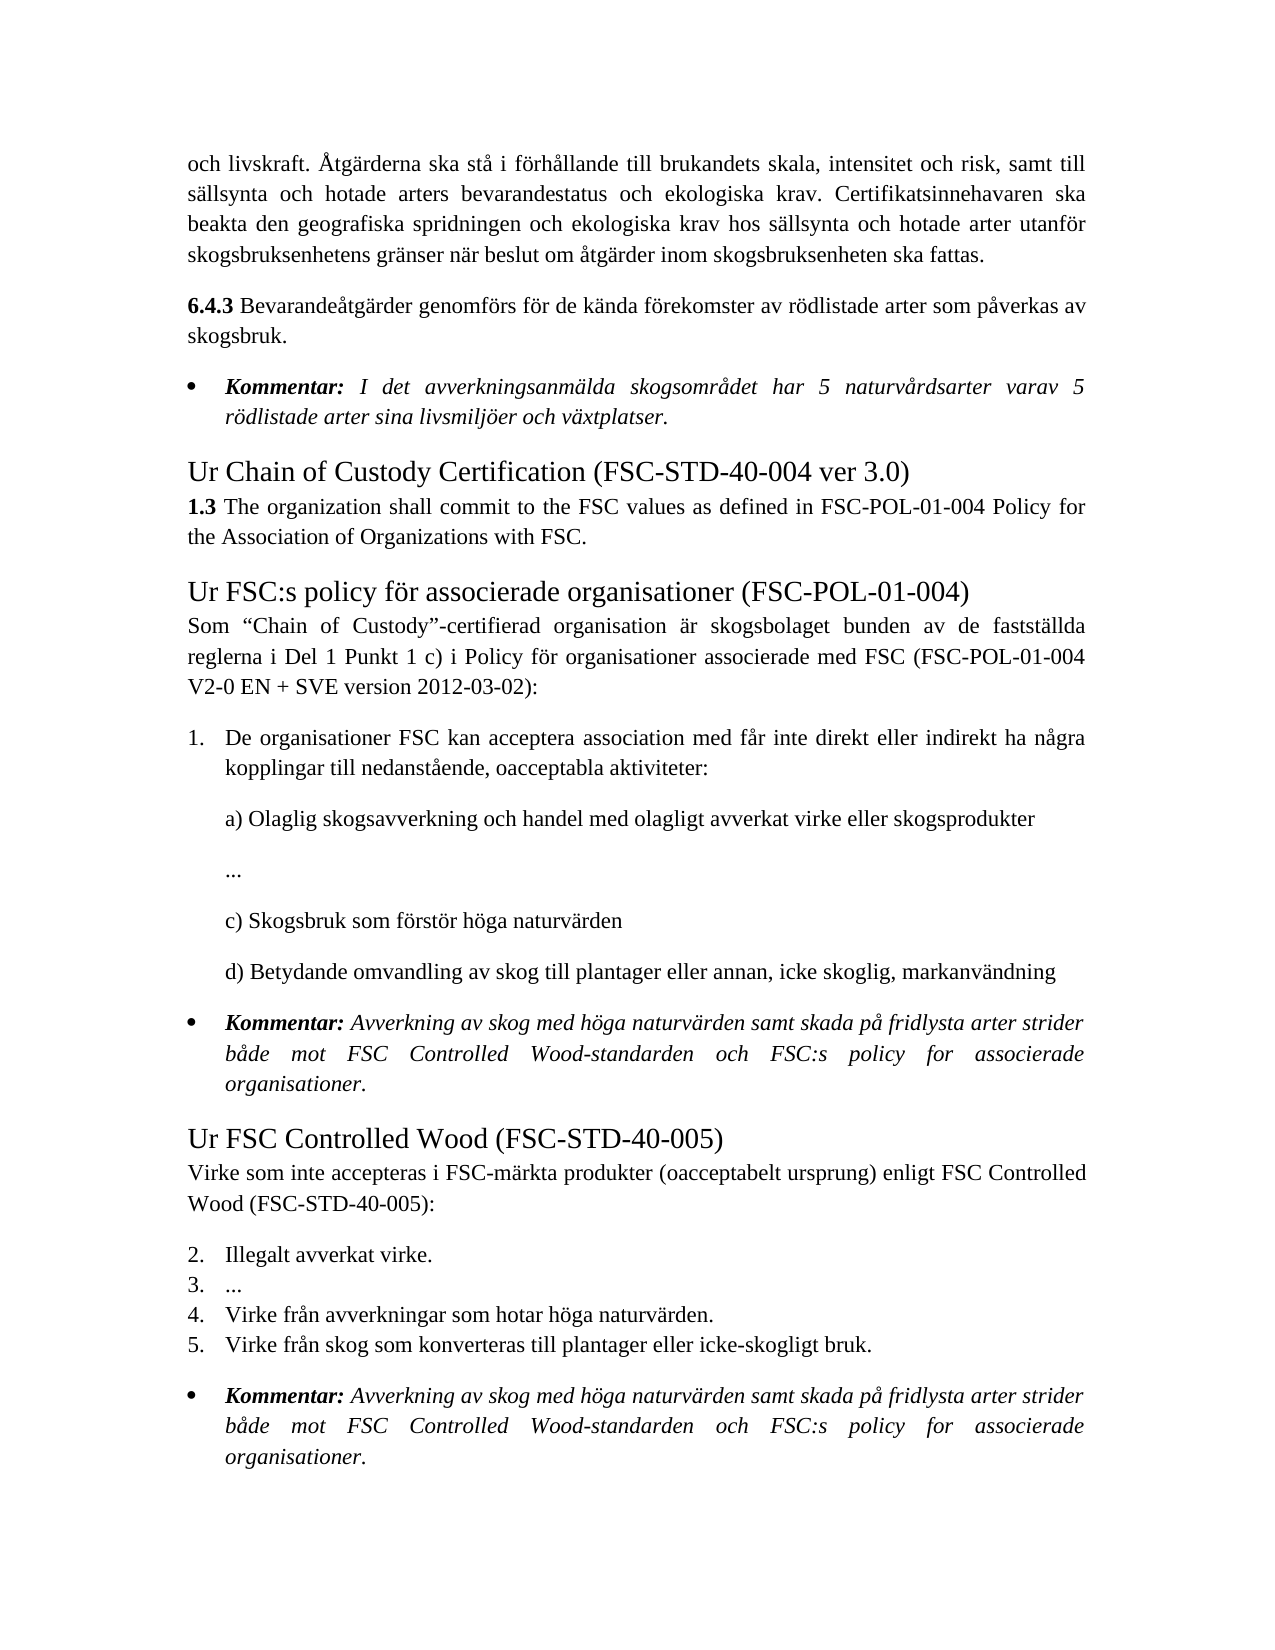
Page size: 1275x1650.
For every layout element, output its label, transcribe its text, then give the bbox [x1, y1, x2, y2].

text 1.3 The organization shall commit to the FSC values as defined in FSC-POL-01-004 Policy for the Association of Organizations with FSC. [187, 493, 1087, 549]
list Virke från avverkningar som hotar höga naturvärden. [187, 1301, 1087, 1327]
subtitle Ur Chain of Custody Certification (FSC-STD-40-004 ver 3.0) [187, 454, 1087, 488]
subtitle Ur FSC:s policy för associerade organisationer (FSC-POL-01-004) [187, 574, 1087, 607]
list Kommentar: Avverkning av skog med höga naturvärden samt skada på fridlysta arter strider både mot FSC Controlled Wood-standarden och FSC:s policy for associerade organisationer. [187, 1382, 1087, 1469]
list ... [187, 1271, 1087, 1297]
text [187, 150, 1087, 267]
list Virke från skog som konverteras till plantager eller icke-skogligt bruk. [187, 1331, 1087, 1358]
text a) Olaglig skogsavverkning och handel med olagligt avverkat virke eller skogsprodukter [225, 805, 1087, 832]
text Som “Chain of Custody”-certifierad organisation är skogsbolaget bunden av de fastställda reglerna i Del 1 Punkt 1 c) i Policy för organisationer associerade med FSC (FSC-POL-01-004 V2-0 EN + SVE version 2012-03-02): [187, 612, 1087, 699]
text 6.4.3 Bevarandeåtgärder genomförs för de kända förekomster av rödlistade arter som påverkas av skogsbruk. [187, 292, 1087, 348]
list Kommentar: Avverkning av skog med höga naturvärden samt skada på fridlysta arter strider både mot FSC Controlled Wood-standarden och FSC:s policy for associerade organisationer. [187, 1009, 1087, 1096]
text d) Betydande omvandling av skog till plantager eller annan, icke skoglig, markanvändning [225, 958, 1087, 985]
list Illegalt avverkat virke. [187, 1241, 1087, 1267]
text ... [225, 856, 1087, 883]
text Virke som inte accepteras i FSC-märkta produkter (oacceptabelt ursprung) enligt FSC Controlled Wood (FSC-STD-40-005): [187, 1159, 1087, 1216]
text c) Skogsbruk som förstör höga naturvärden [225, 907, 1087, 934]
list De organisationer FSC kan acceptera association med får inte direkt eller indirekt ha några kopplingar till nedanstående, oacceptabla aktiviteter: [187, 724, 1087, 781]
subtitle Ur FSC Controlled Wood (FSC-STD-40-005) [187, 1121, 1087, 1154]
list Kommentar: I det avverkningsanmälda skogsområdet har 5 naturvårdsarter varav 5 rödlistade arter sina livsmiljöer och växtplatser. [187, 373, 1087, 429]
